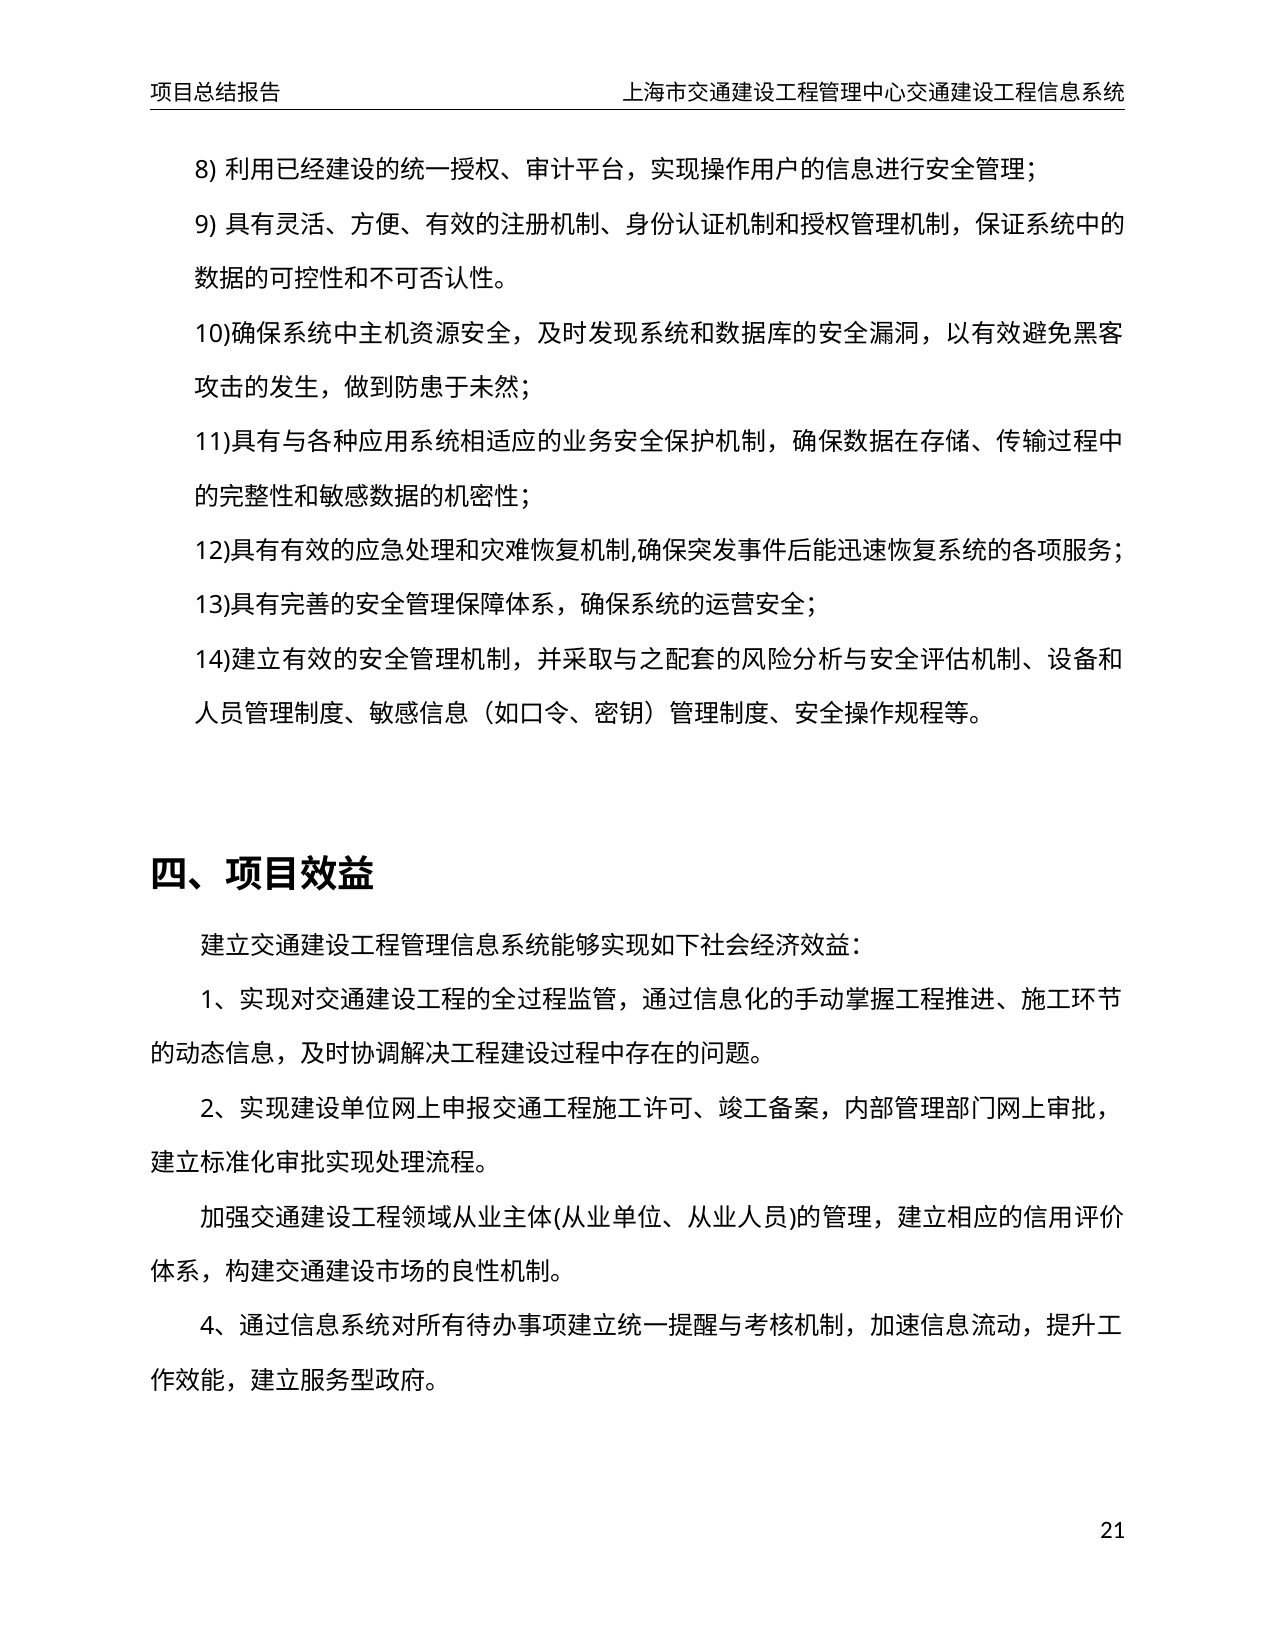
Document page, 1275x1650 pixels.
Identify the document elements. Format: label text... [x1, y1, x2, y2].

text 4、通过信息系统对所有待办事项建立统一提醒与考核机制，加速信息流动，提升工作效能，建立服务型政府。 [150, 1306, 1125, 1396]
text 11)具有与各种应用系统相适应的业务安全保护机制，确保数据在存储、传输过程中的完整性和敏感数据的机密性； [194, 422, 1125, 512]
text 2、实现建设单位网上申报交通工程施工许可、竣工备案，内部管理部门网上审批，建立标准化审批实现处理流程。 [150, 1088, 1125, 1179]
text 13)具有完善的安全管理保障体系，确保系统的运营安全； [194, 585, 1125, 621]
text 9) 具有灵活、方便、有效的注册机制、身份认证机制和授权管理机制，保证系统中的数据的可控性和不可否认性。 [194, 204, 1125, 295]
text 8) 利用已经建设的统一授权、审计平台，实现操作用户的信息进行安全管理； [194, 150, 1125, 186]
text 14)建立有效的安全管理机制，并采取与之配套的风险分析与安全评估机制、设备和人员管理制度、敏感信息（如口令、密钥）管理制度、安全操作规程等。 [194, 639, 1125, 730]
text 建立交通建设工程管理信息系统能够实现如下社会经济效益： [150, 925, 1125, 961]
text 加强交通建设工程领域从业主体(从业单位、从业人员)的管理，建立相应的信用评价体系，构建交通建设市场的良性机制。 [150, 1197, 1125, 1288]
text 1、实现对交通建设工程的全过程监管，通过信息化的手动掌握工程推进、施工环节的动态信息，及时协调解决工程建设过程中存在的问题。 [150, 979, 1125, 1070]
text 四、项目效益 [150, 844, 1125, 898]
text 12)具有有效的应急处理和灾难恢复机制,确保突发事件后能迅速恢复系统的各项服务； [194, 531, 1125, 567]
text 10)确保系统中主机资源安全，及时发现系统和数据库的安全漏洞，以有效避免黑客攻击的发生，做到防患于未然； [194, 313, 1125, 404]
